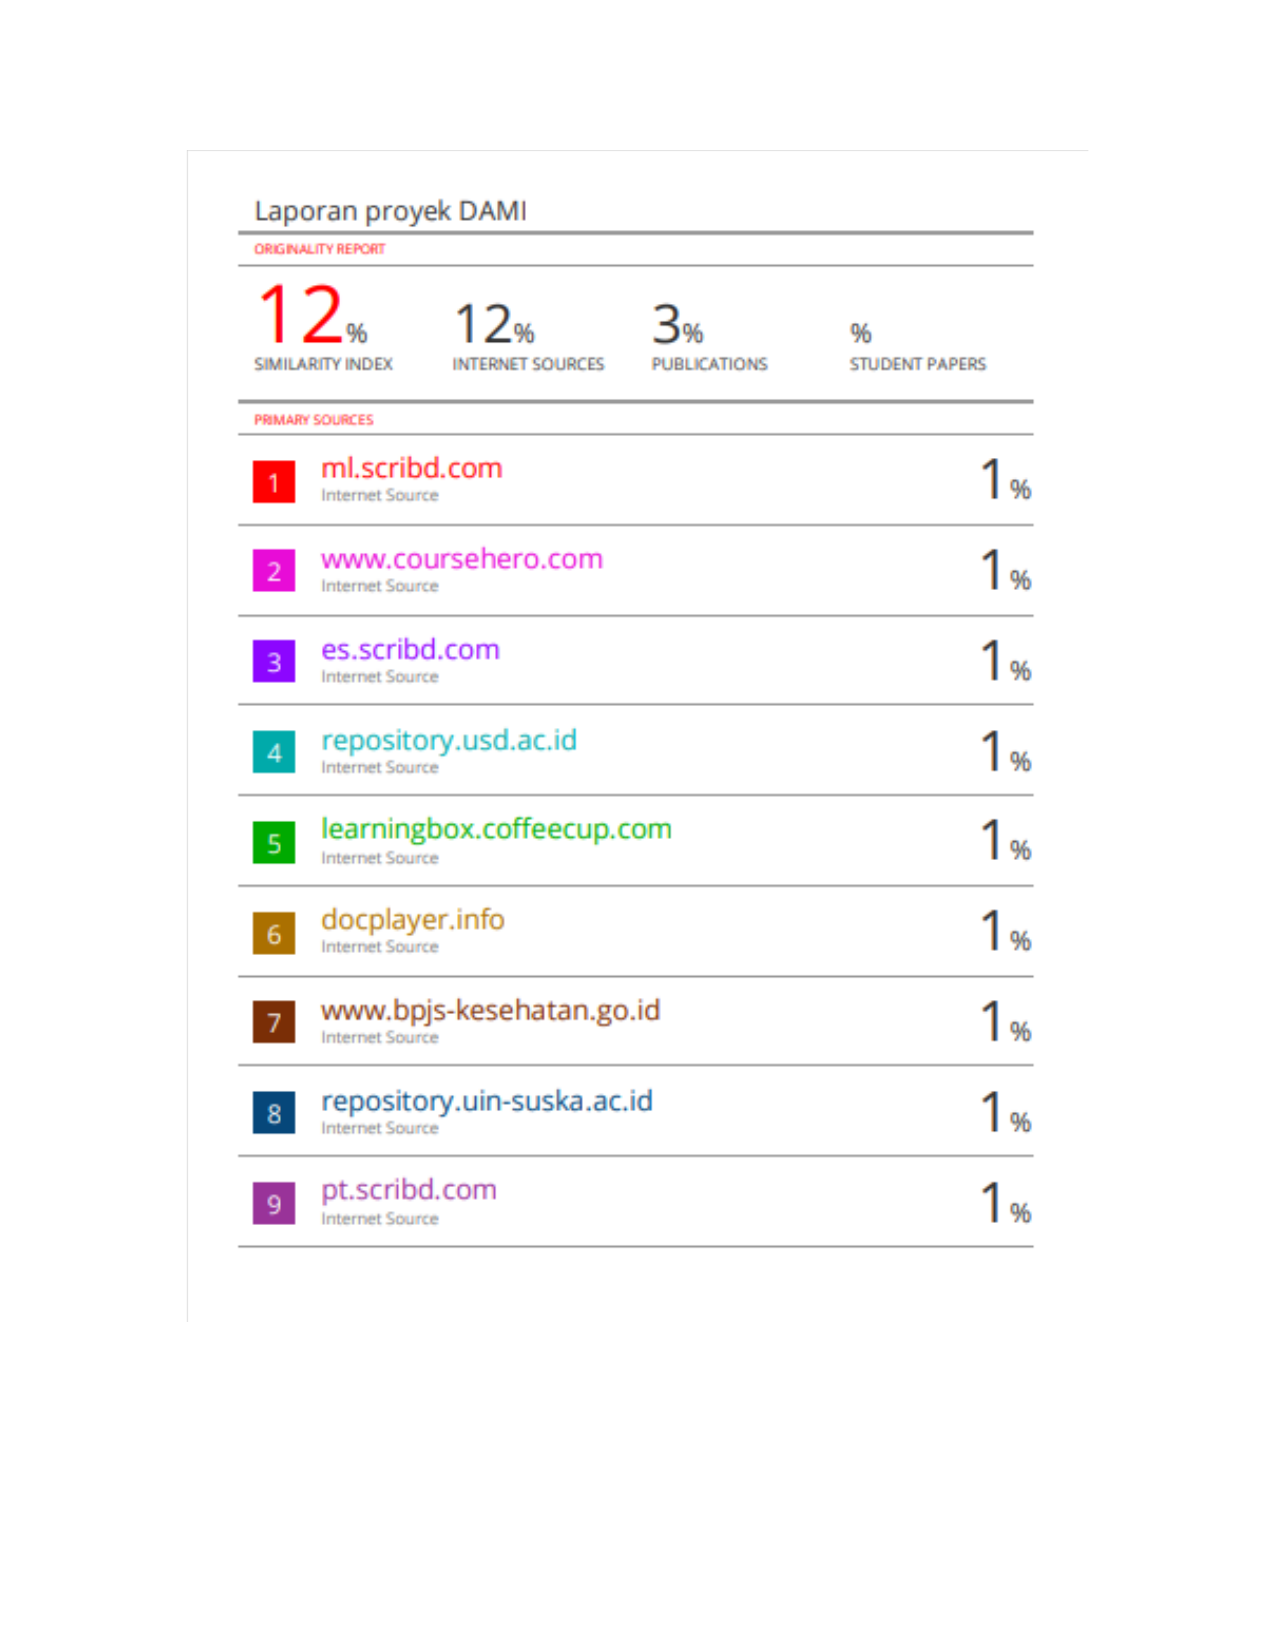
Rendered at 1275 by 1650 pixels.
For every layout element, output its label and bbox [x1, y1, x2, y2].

picture [186, 150, 1089, 1322]
